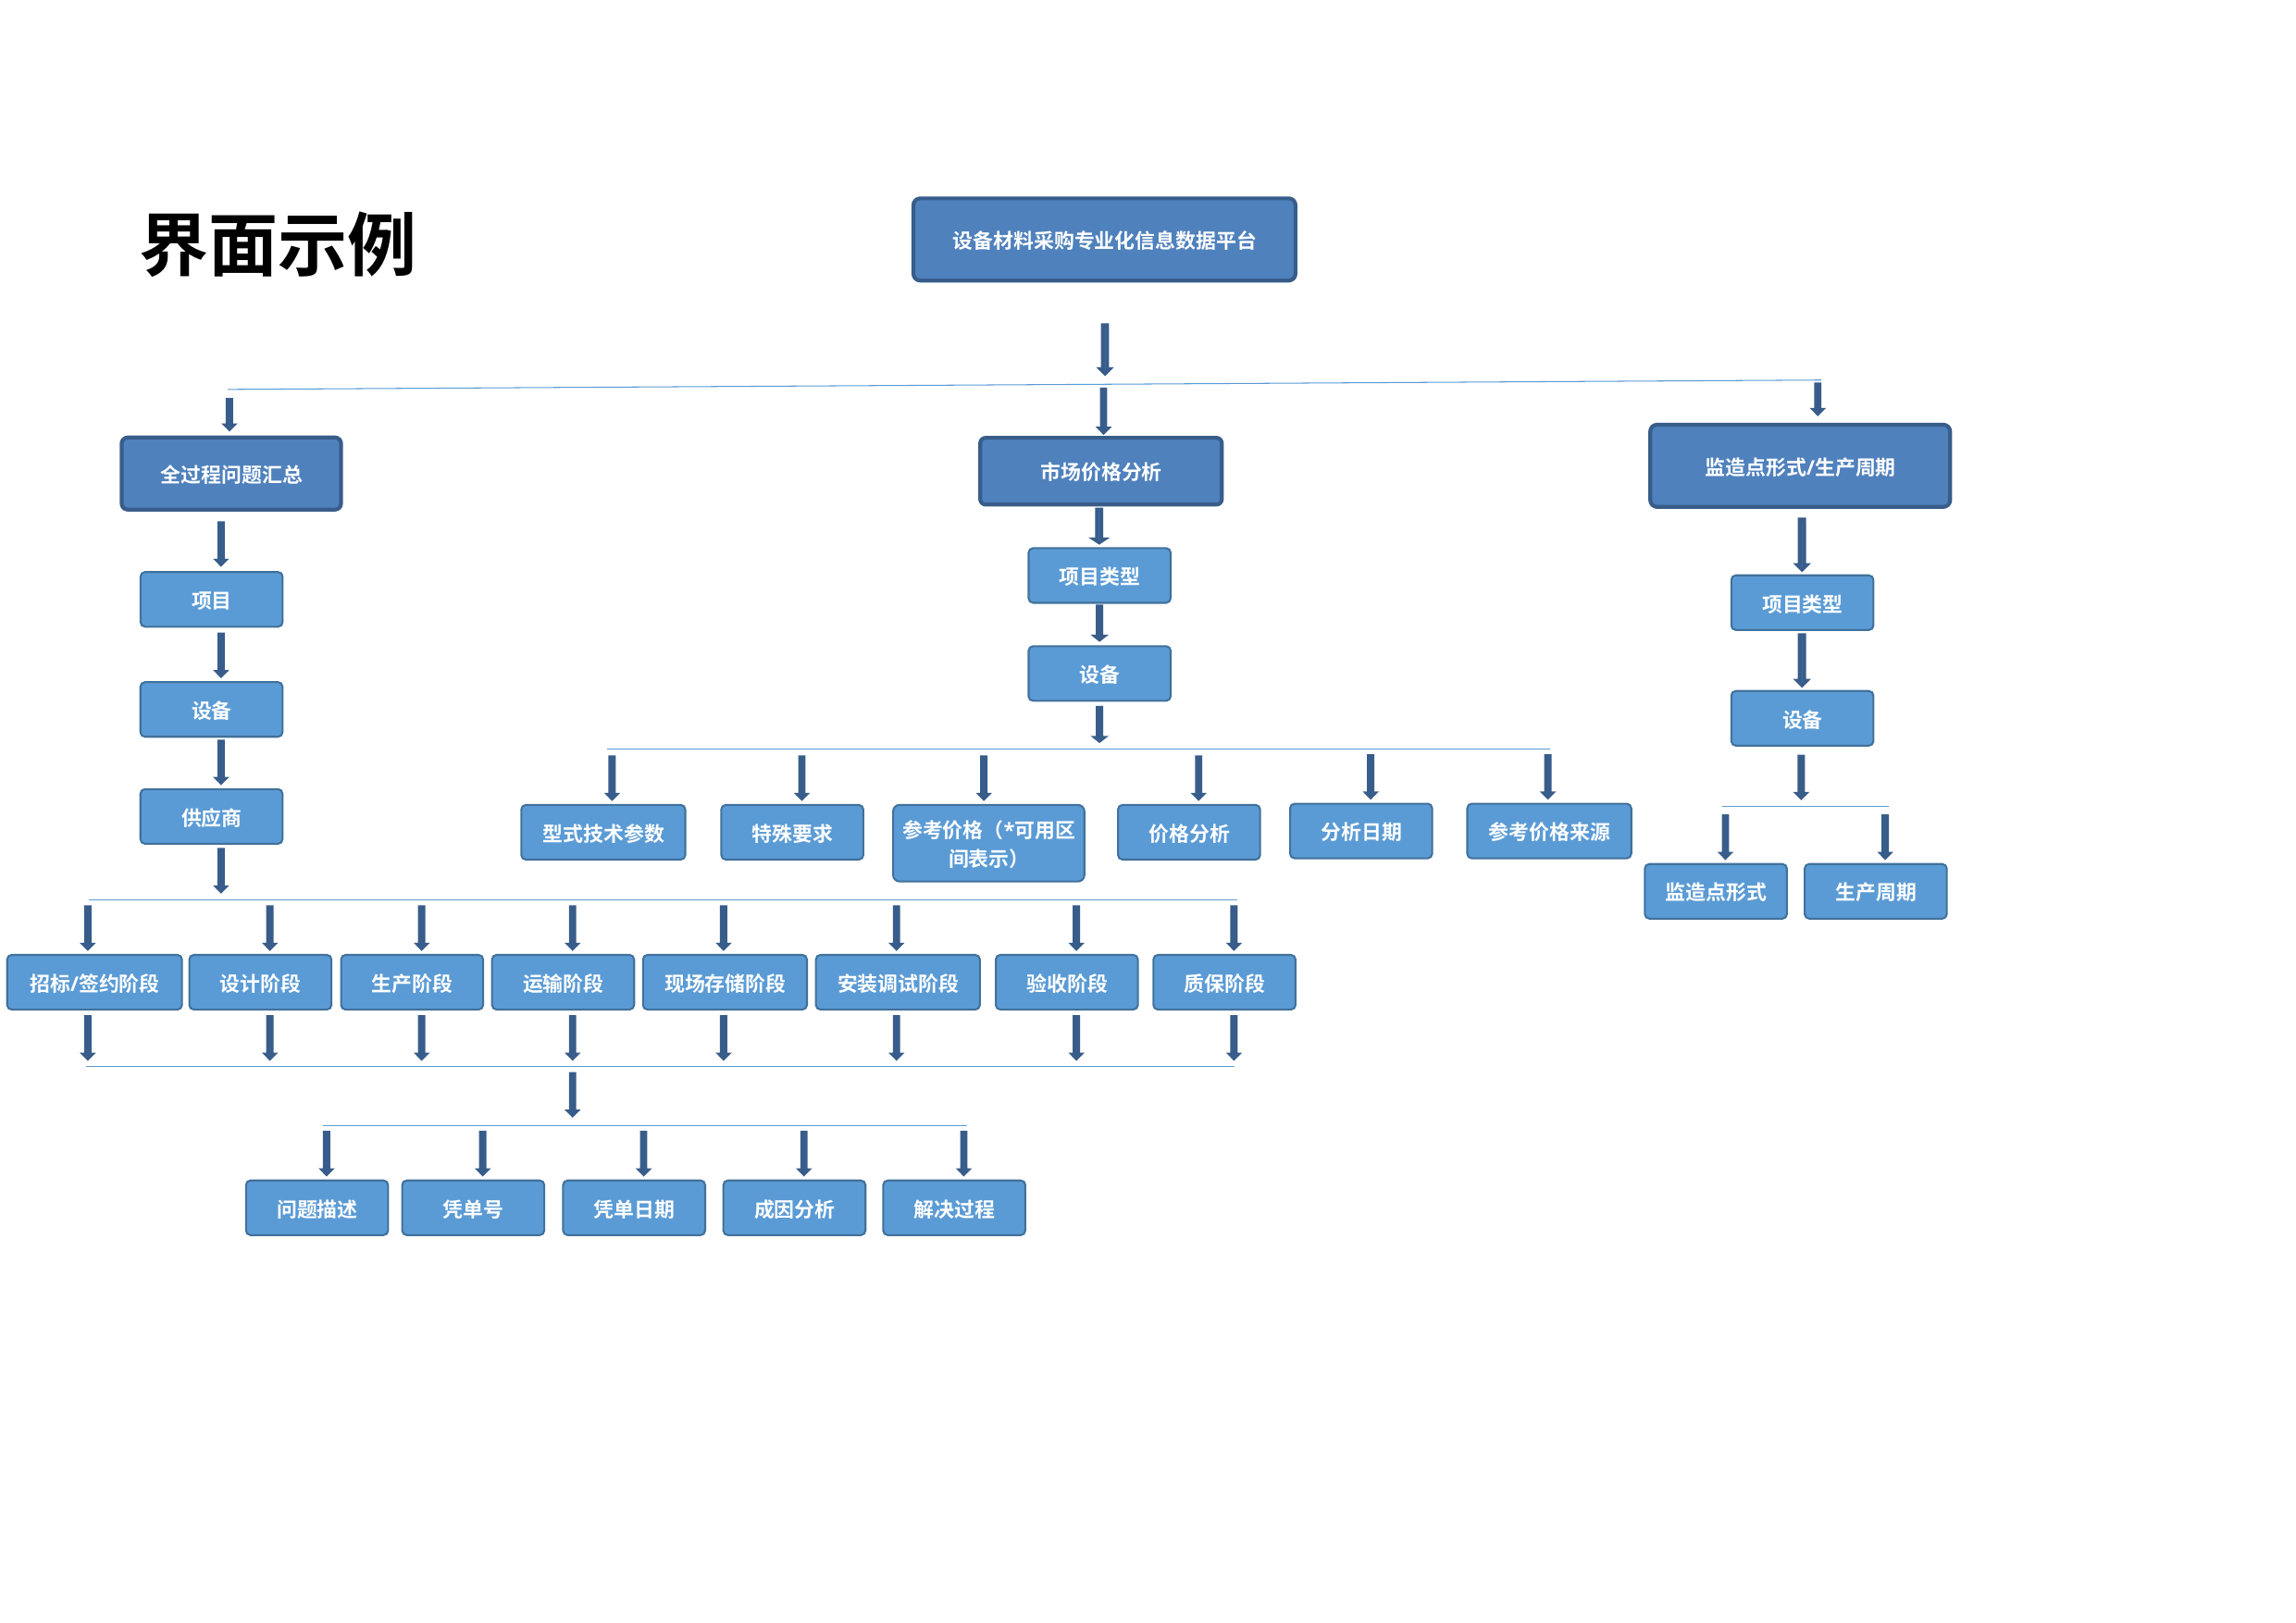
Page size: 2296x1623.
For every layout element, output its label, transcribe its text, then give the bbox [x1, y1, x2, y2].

text 界面示例 [139, 180, 2156, 300]
